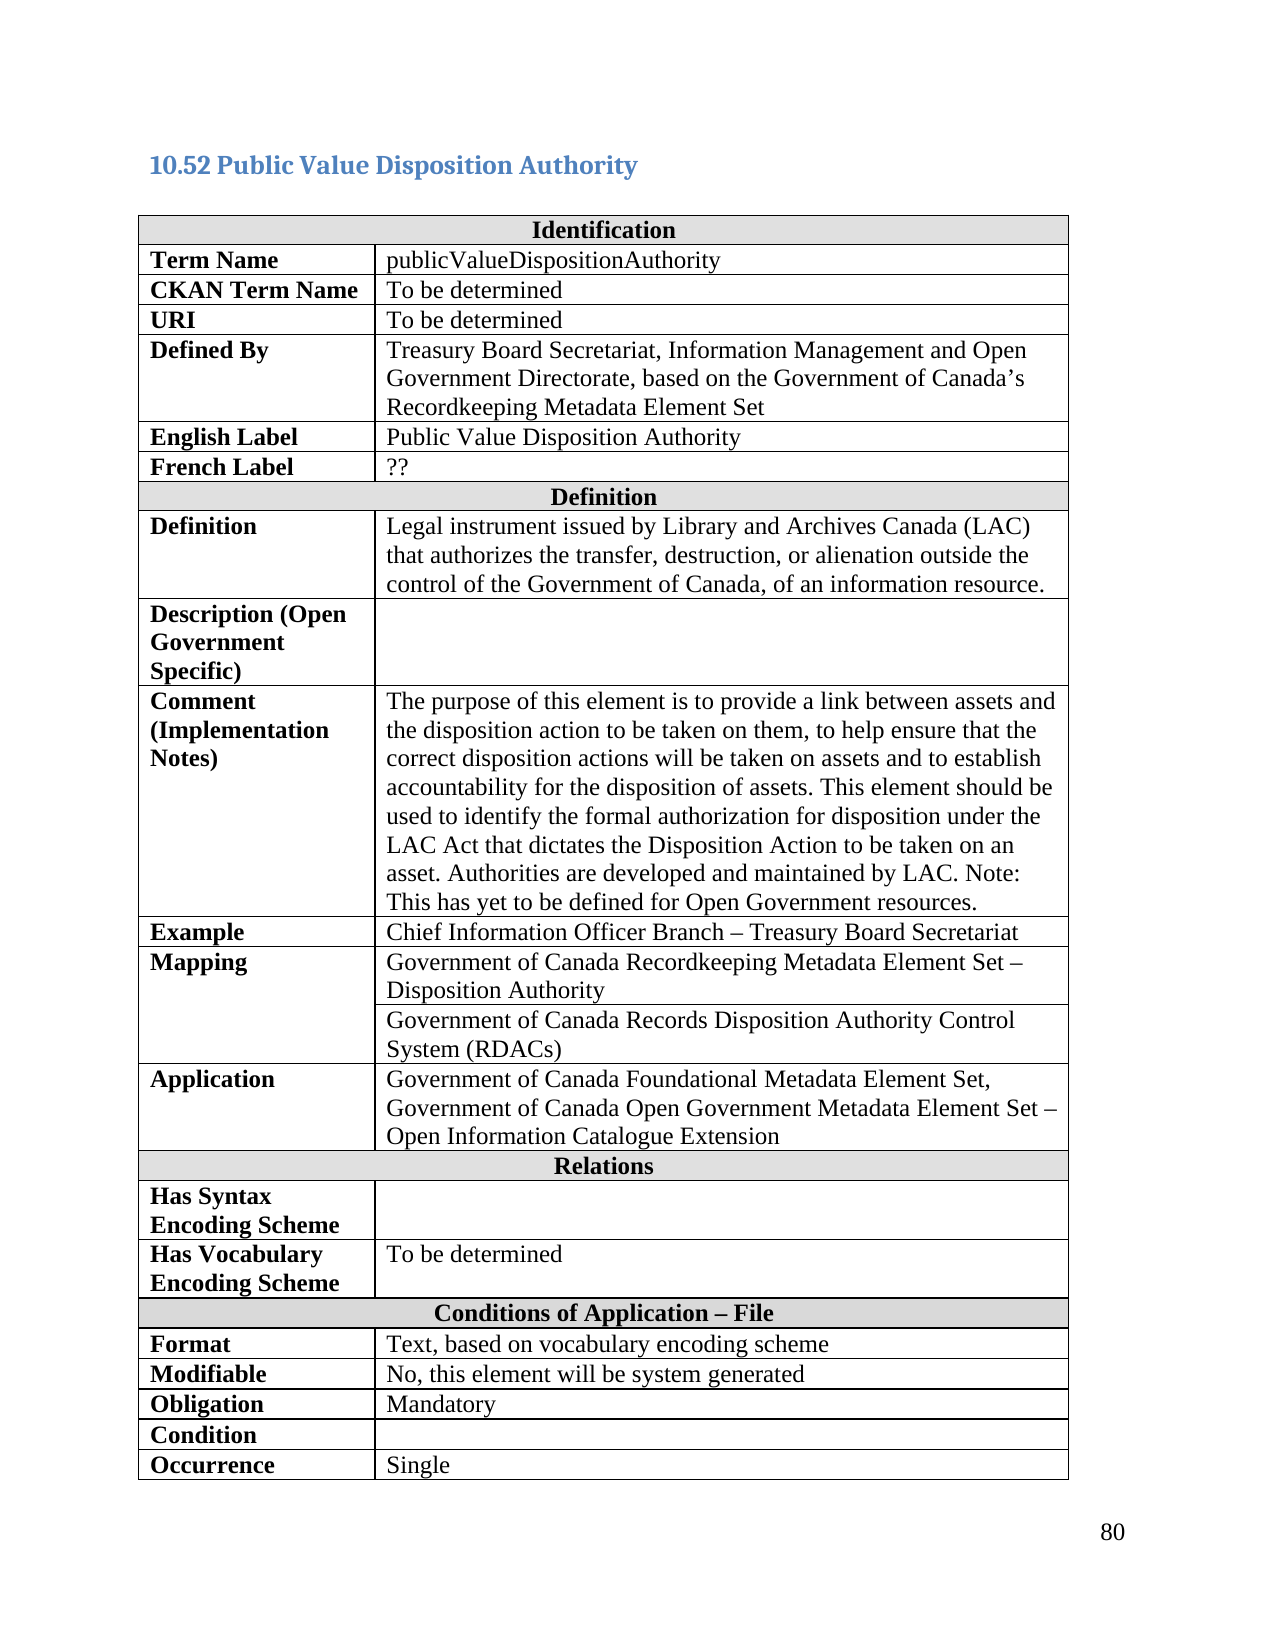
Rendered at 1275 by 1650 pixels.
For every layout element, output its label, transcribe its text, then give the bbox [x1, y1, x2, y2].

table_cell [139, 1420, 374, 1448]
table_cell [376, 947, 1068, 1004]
subtitle 10.52 Public Value Disposition Authority [150, 150, 1125, 181]
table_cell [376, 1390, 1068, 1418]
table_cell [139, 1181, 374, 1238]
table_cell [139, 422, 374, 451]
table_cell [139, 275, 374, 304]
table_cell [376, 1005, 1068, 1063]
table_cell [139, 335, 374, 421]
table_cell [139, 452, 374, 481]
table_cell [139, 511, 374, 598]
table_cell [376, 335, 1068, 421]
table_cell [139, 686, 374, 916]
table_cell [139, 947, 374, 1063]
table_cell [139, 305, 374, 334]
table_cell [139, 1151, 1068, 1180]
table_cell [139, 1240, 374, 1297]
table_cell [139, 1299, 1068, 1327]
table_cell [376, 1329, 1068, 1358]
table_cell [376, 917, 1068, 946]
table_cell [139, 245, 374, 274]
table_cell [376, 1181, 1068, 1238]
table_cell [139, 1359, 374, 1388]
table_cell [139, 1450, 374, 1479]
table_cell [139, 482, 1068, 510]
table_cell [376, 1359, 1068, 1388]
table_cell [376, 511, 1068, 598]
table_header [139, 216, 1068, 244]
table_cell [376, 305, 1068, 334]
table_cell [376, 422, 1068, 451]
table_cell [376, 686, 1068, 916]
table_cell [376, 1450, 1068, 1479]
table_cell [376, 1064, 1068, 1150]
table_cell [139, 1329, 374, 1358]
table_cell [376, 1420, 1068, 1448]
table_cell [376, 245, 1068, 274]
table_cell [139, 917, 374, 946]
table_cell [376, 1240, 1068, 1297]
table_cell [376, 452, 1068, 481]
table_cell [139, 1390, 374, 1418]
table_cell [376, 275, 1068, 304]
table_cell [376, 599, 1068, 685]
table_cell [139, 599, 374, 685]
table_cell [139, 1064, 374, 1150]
